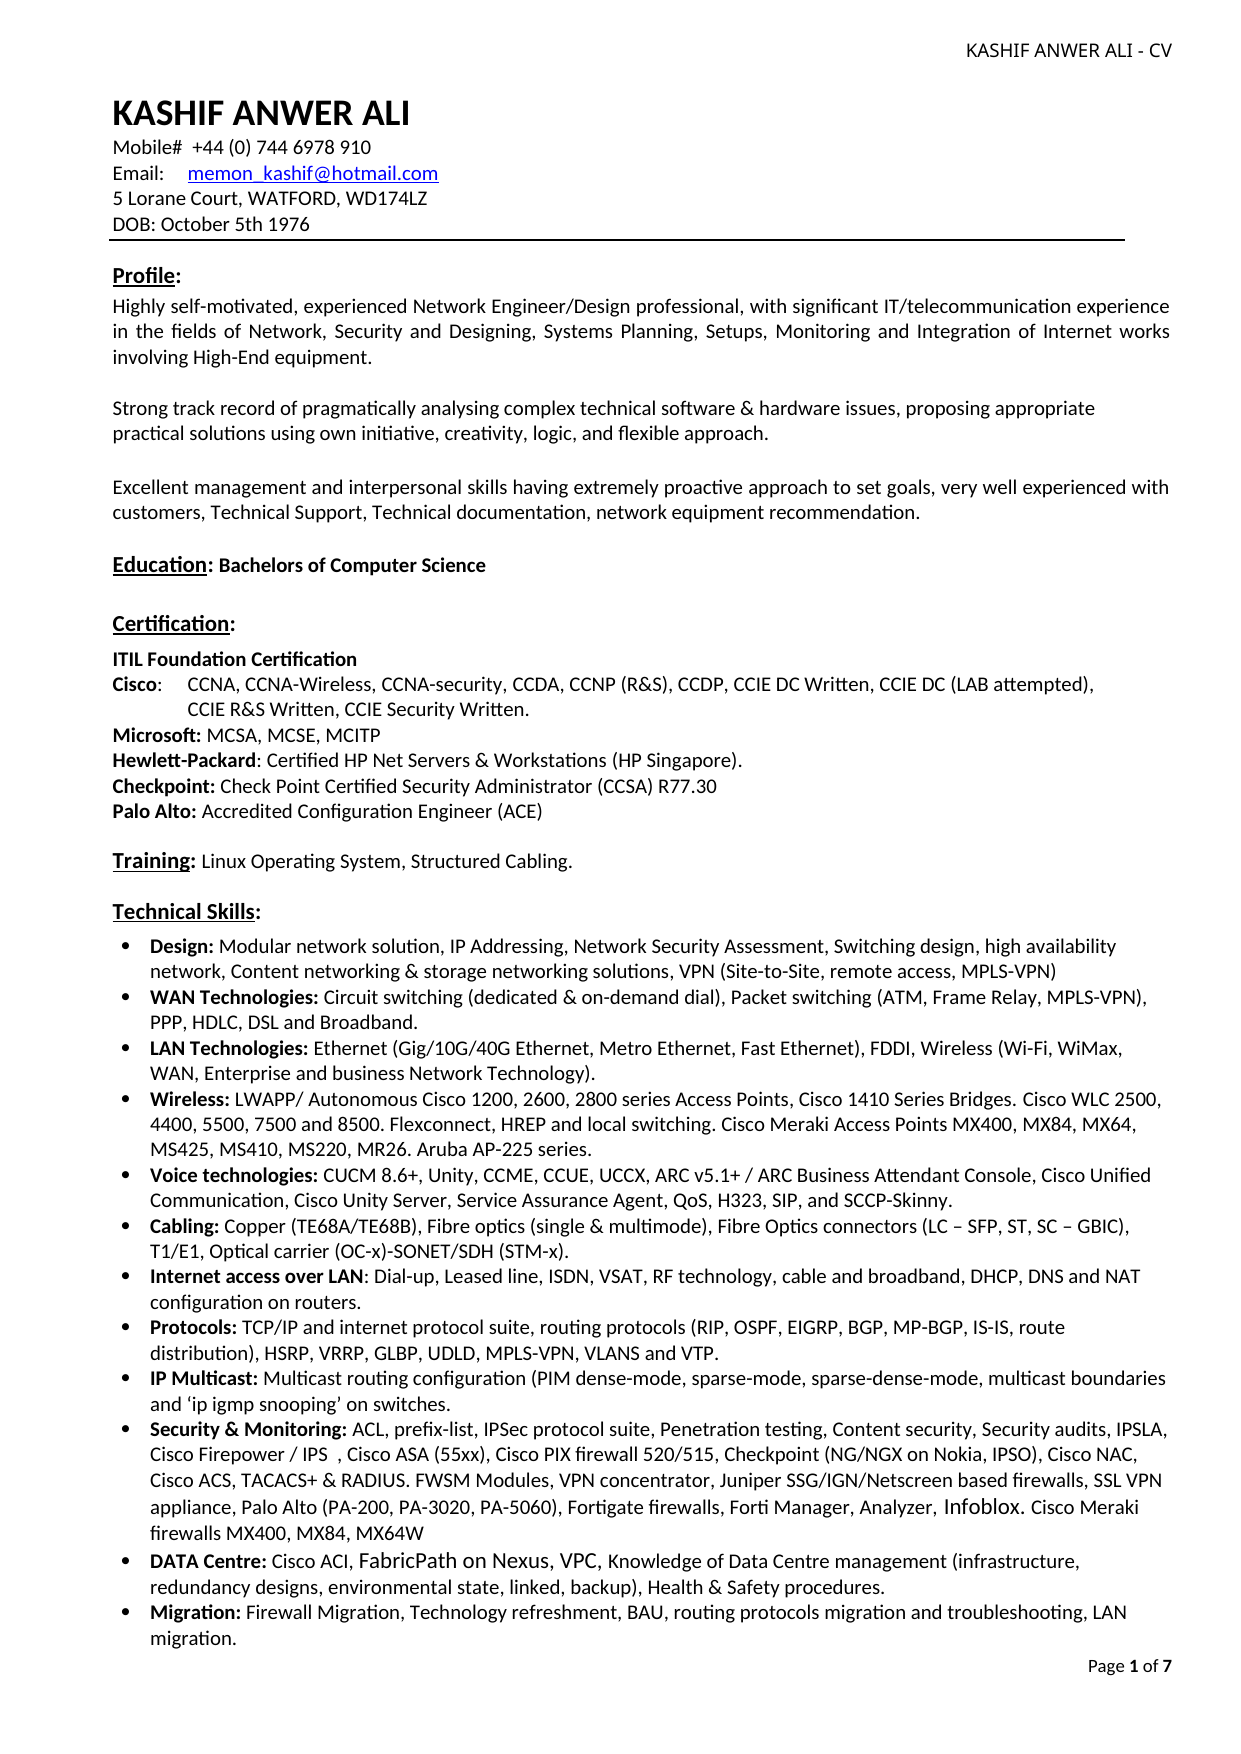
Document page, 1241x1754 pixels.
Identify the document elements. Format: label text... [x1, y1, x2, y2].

list DATA Centre: Cisco ACI, FabricPath on Nexus, VPC, Knowledge of Data Centre management (infrastructure, redundancy designs, environmental state, linked, backup), Health & Safety procedures. [122, 1546, 1172, 1599]
list IP Multicast: Multicast routing configuration (PIM dense-mode, sparse-mode, sparse-dense-mode, multicast boundaries and ‘ip igmp snooping’ on switches. [122, 1365, 1172, 1416]
text DOB: October 5th 1976 [112, 211, 1172, 236]
list Security & Monitoring: ACL, prefix-list, IPSec protocol suite, Penetration testing, Content security, Security audits, IPSLA, Cisco Firepower / IPS , Cisco ASA (55xx), Cisco PIX firewall 520/515, Checkpoint (NG/NGX on Nokia, IPSO), Cisco NAC, Cisco ACS, TACACS+ & RADIUS. FWSM Modules, VPN concentrator, Juniper SSG/IGN/Netscreen based firewalls, SSL VPN appliance, Palo Alto (PA-200, PA-3020, PA-5060), Fortigate firewalls, Forti Manager, Analyzer, Infoblox. Cisco Meraki firewalls MX400, MX84, MX64W [122, 1416, 1172, 1546]
list Wireless: LWAPP/ Autonomous Cisco 1200, 2600, 2800 series Access Points, Cisco 1410 Series Bridges. Cisco WLC 2500, 4400, 5500, 7500 and 8500. Flexconnect, HREP and local switching. Cisco Meraki Access Points MX400, MX84, MX64, MS425, MS410, MS220, MR26. Aruba AP-225 series. [122, 1086, 1172, 1162]
text Training: Linux Operating System, Structured Cabling. [112, 847, 1172, 874]
list Voice technologies: CUCM 8.6+, Unity, CCME, CCUE, UCCX, ARC v5.1+ / ARC Business Attendant Console, Cisco Unified Communication, Cisco Unity Server, Service Assurance Agent, QoS, H323, SIP, and SCCP-Skinny. [122, 1162, 1172, 1213]
text Email: memon_kashif@hotmail.com [112, 160, 1172, 185]
text Microsoft: MCSA, MCSE, MCITP [112, 722, 1172, 747]
text Checkpoint: Check Point Certified Security Administrator (CCSA) R77.30 Palo Alto: Accredited Configuration Engineer (ACE) [112, 773, 1172, 824]
list Protocols: TCP/IP and internet protocol suite, routing protocols (RIP, OSPF, EIGRP, BGP, MP-BGP, IS-IS, route distribution), HSRP, VRRP, GLBP, UDLD, MPLS-VPN, VLANS and VTP. [122, 1314, 1172, 1365]
text KASHIF ANWER ALI [112, 89, 1172, 134]
list Internet access over LAN: Dial-up, Leased line, ISDN, VSAT, RF technology, cable and broadband, DHCP, DNS and NAT configuration on routers. [122, 1264, 1172, 1314]
text CCIE R&S Written, CCIE Security Written. [112, 697, 1172, 722]
list Migration: Firewall Migration, Technology refreshment, BAU, routing protocols migration and troubleshooting, LAN migration. [122, 1599, 1172, 1650]
text Certification: [112, 609, 1172, 637]
text Profile: [112, 261, 1172, 289]
list LAN Technologies: Ethernet (Gig/10G/40G Ethernet, Metro Ethernet, Fast Ethernet), FDDI, Wireless (Wi-Fi, WiMax, WAN, Enterprise and business Network Technology). [122, 1035, 1172, 1086]
list WAN Technologies: Circuit switching (dedicated & on-demand dial), Packet switching (ATM, Frame Relay, MPLS-VPN), PPP, HDLC, DSL and Broadband. [122, 984, 1172, 1035]
text Education: Bachelors of Computer Science [112, 550, 1172, 578]
text Mobile# +44 (0) 744 6978 910 [112, 134, 1172, 160]
text Cisco: CCNA, CCNA-Wireless, CCNA-security, CCDA, CCNP (R&S), CCDP, CCIE DC Written, CCIE DC (LAB attempted), [112, 671, 1172, 697]
text Excellent management and interpersonal skills having extremely proactive approach to set goals, very well experienced with customers, Technical Support, Technical documentation, network equipment recommendation. [112, 474, 1172, 525]
text Highly self-motivated, experienced Network Engineer/Design professional, with significant IT/telecommunication experience in the fields of Network, Security and Designing, Systems Planning, Setups, Monitoring and Integration of Internet works involving High-End equipment. [112, 293, 1172, 369]
list Design: Modular network solution, IP Addressing, Network Security Assessment, Switching design, high availability network, Content networking & storage networking solutions, VPN (Site-to-Site, remote access, MPLS-VPN) [122, 933, 1172, 984]
text Technical Skills: [112, 897, 1172, 925]
list Cabling: Copper (TE68A/TE68B), Fibre optics (single & multimode), Fibre Optics connectors (LC – SFP, ST, SC – GBIC), T1/E1, Optical carrier (OC-x)-SONET/SDH (STM-x). [122, 1213, 1172, 1264]
text Hewlett-Packard: Certified HP Net Servers & Workstations (HP Singapore). [112, 747, 1172, 773]
text 5 Lorane Court, WATFORD, WD174LZ [112, 185, 1172, 211]
text Strong track record of pragmatically analysing complex technical software & hardware issues, proposing appropriate practical solutions using own initiative, creativity, logic, and flexible approach. [112, 395, 1172, 474]
text ITIL Foundation Certification [112, 646, 1172, 671]
